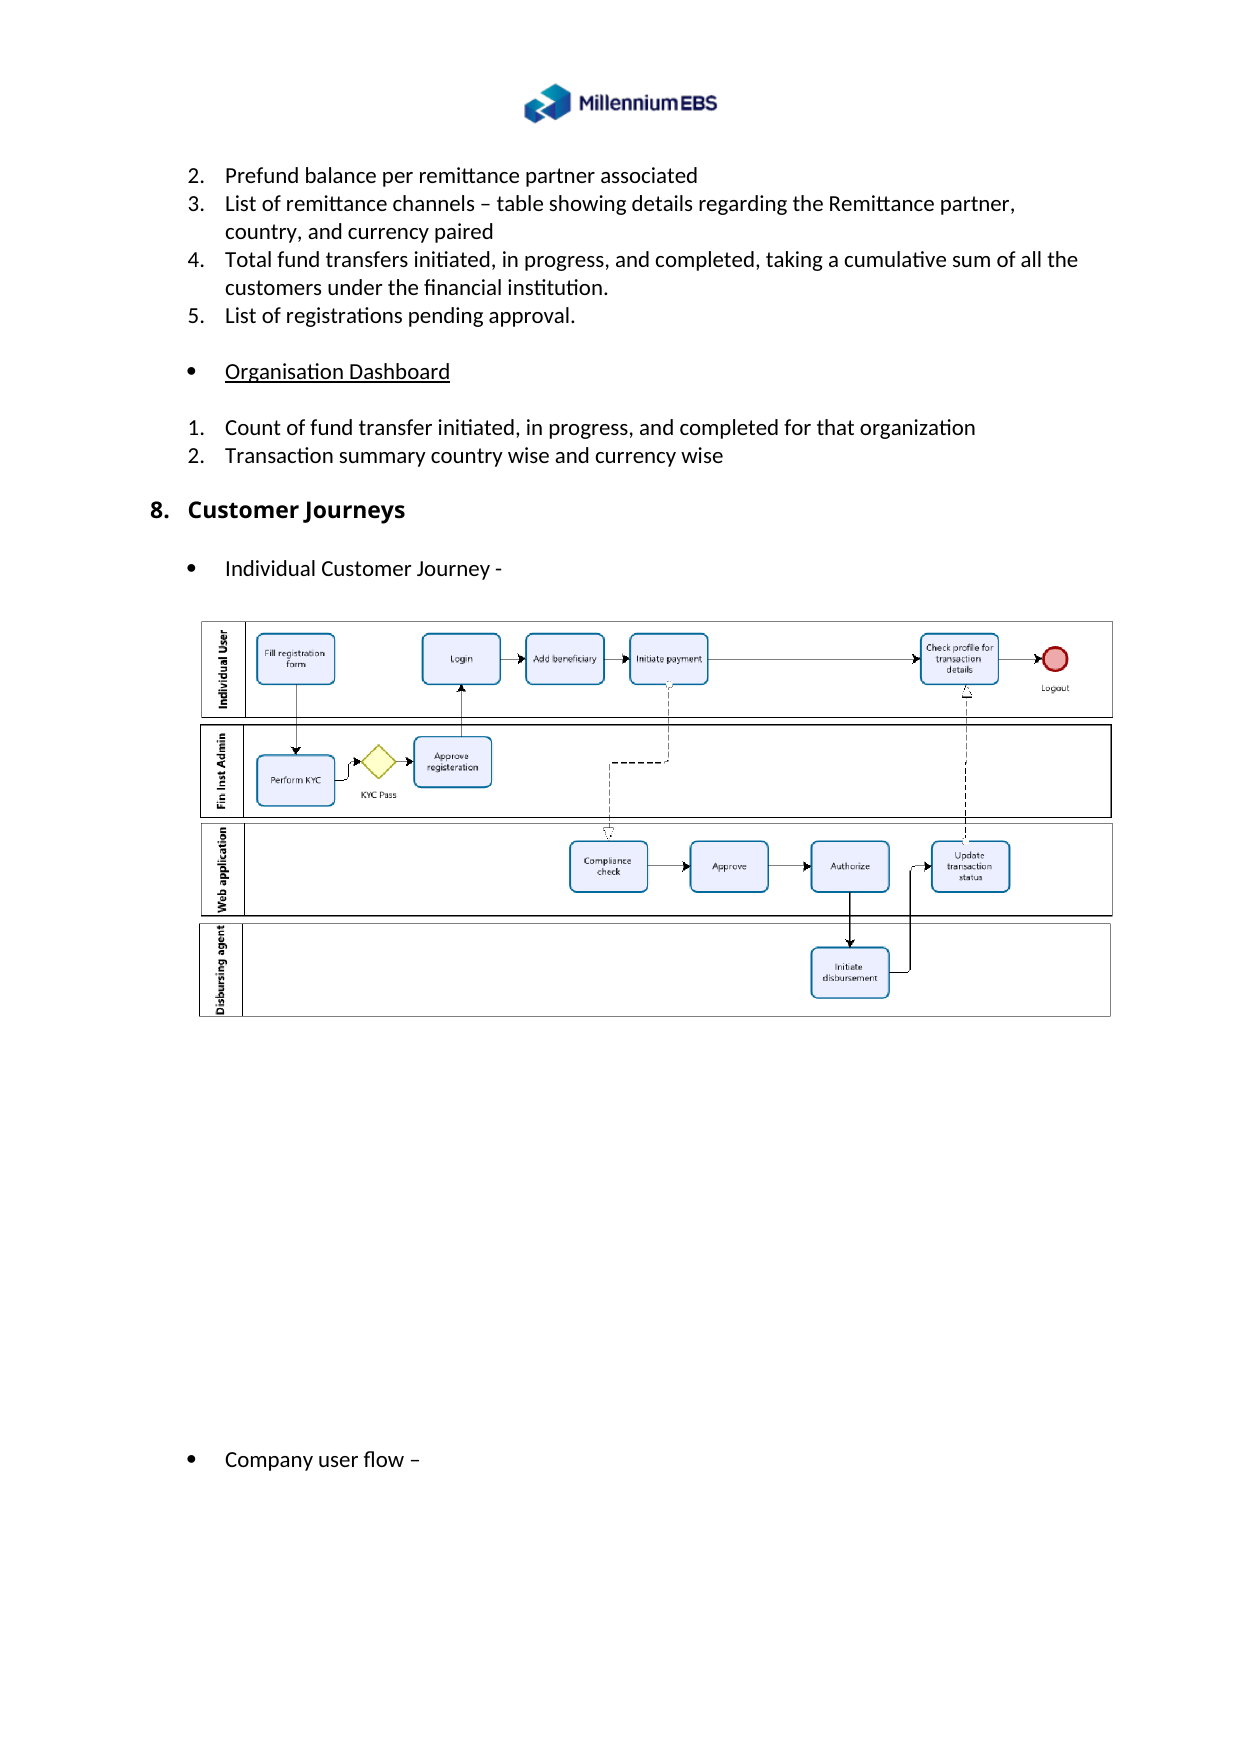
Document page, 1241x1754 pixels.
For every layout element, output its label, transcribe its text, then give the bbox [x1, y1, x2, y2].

list Company user flow – [187, 1445, 1090, 1473]
list Transaction summary country wise and currency wise [187, 441, 1090, 469]
picture [514, 73, 726, 134]
list Count of fund transfer initiated, in progress, and completed for that organization [187, 413, 1090, 441]
subtitle Customer Journeys [150, 494, 1090, 526]
list Total fund transfers initiated, in progress, and completed, taking a cumulative sum of all the customers under the financial institution. [187, 245, 1090, 301]
list Individual Customer Journey - [187, 554, 1090, 609]
list List of registrations pending approval. [187, 301, 1090, 329]
list Prefund balance per remittance partner associated [187, 161, 1090, 189]
list Organisation Dashboard [187, 357, 1090, 385]
list List of remittance channels – table showing details regarding the Remittance partner, country, and currency paired [187, 189, 1090, 245]
picture [187, 609, 1127, 1025]
